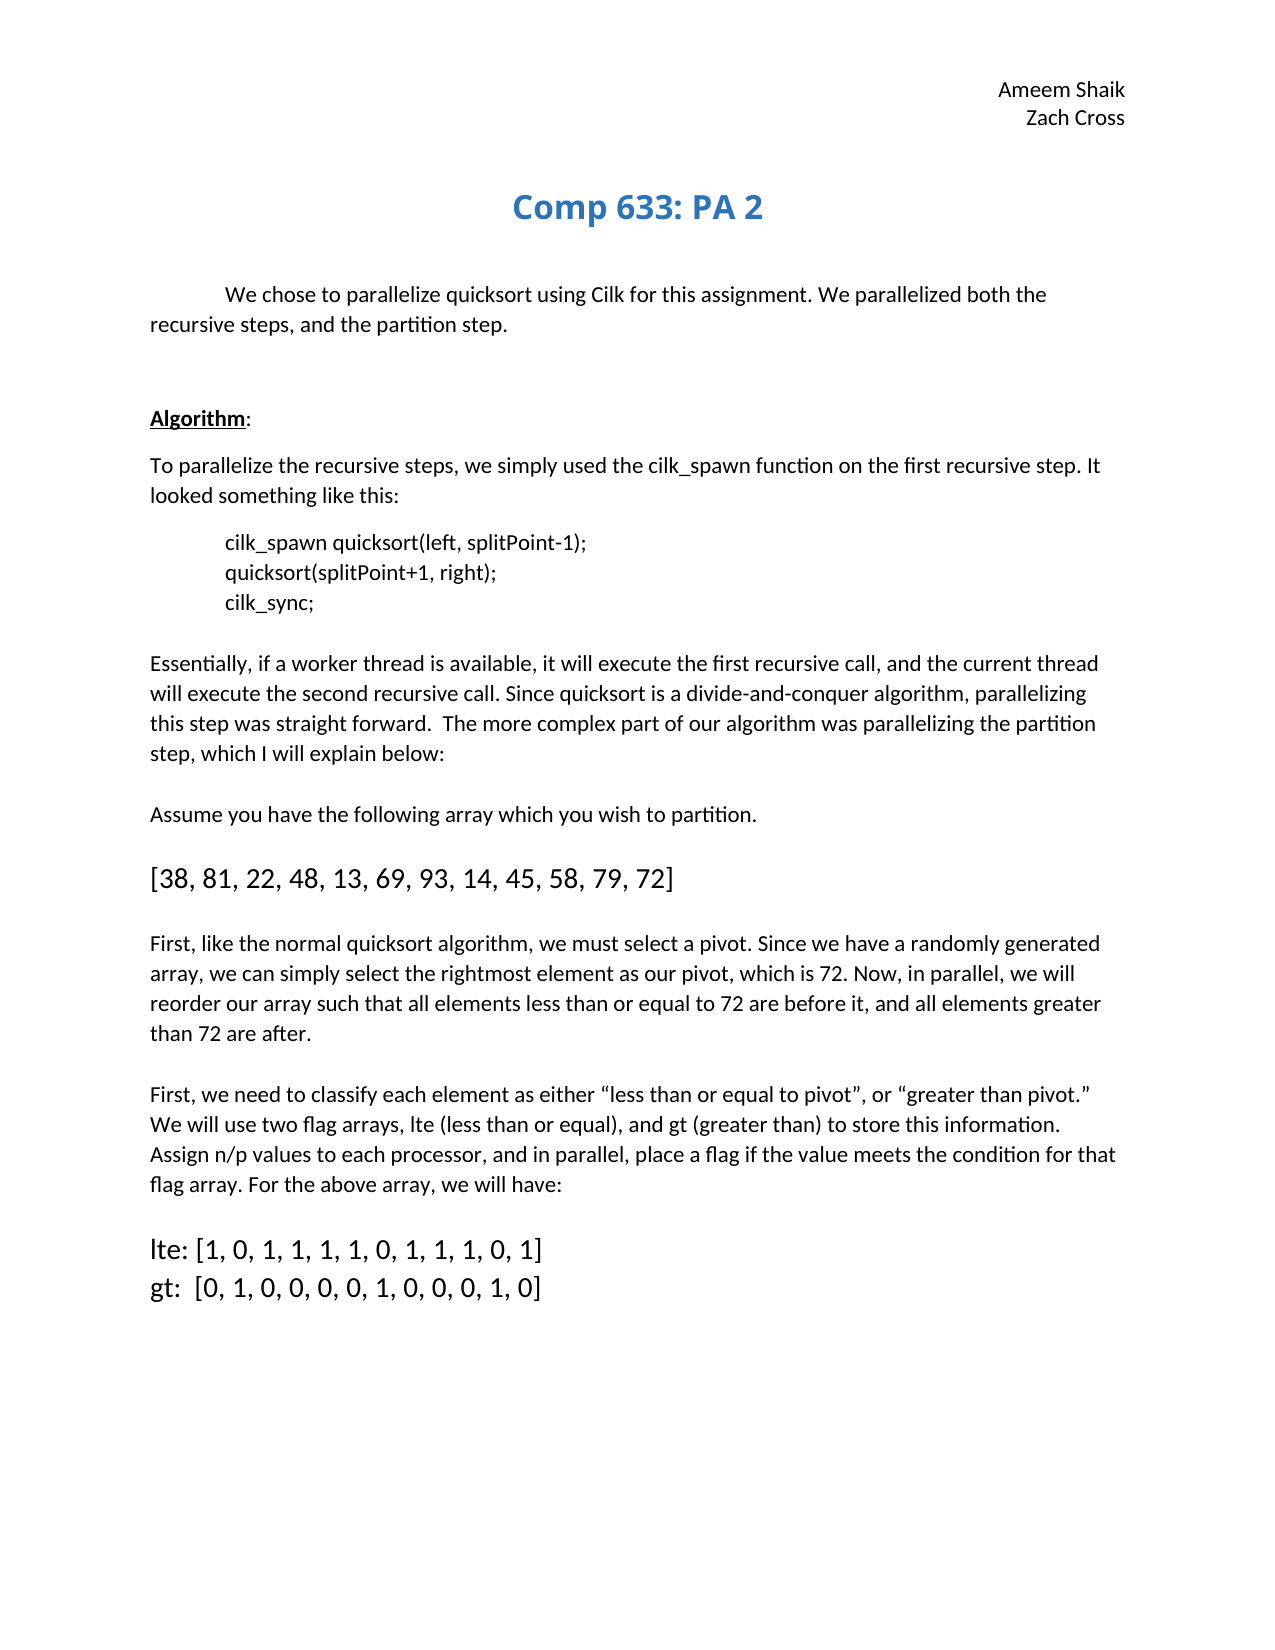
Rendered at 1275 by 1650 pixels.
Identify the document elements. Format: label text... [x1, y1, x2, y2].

text We chose to parallelize quicksort using Cilk for this assignment. We parallelized both the recursive steps, and the partition step. [150, 280, 1125, 338]
text Algorithm: [150, 404, 1125, 432]
text Assume you have the following array which you wish to partition. [150, 800, 1125, 828]
text First, like the normal quicksort algorithm, we must select a pivot. Since we have a randomly generated array, we can simply select the rightmost element as our pivot, which is 72. Now, in parallel, we will reorder our array such that all elements less than or equal to 72 are before it, and all elements greater than 72 are after. [150, 929, 1125, 1047]
text cilk_sync; [150, 588, 1125, 616]
text [38, 81, 22, 48, 13, 69, 93, 14, 45, 58, 79, 72] [150, 860, 1125, 896]
text Essentially, if a worker thread is available, it will execute the first recursive call, and the current thread will execute the second recursive call. Since quicksort is a divide-and-conquer algorithm, parallelizing this step was straight forward. The more complex part of our algorithm was parallelizing the partition step, which I will explain below: [150, 649, 1125, 767]
text quicksort(splitPoint+1, right); [150, 558, 1125, 586]
subtitle Comp 633: PA 2 [150, 184, 1125, 229]
text lte: [1, 0, 1, 1, 1, 1, 0, 1, 1, 1, 0, 1] [150, 1231, 1125, 1266]
text To parallelize the recursive steps, we simply used the cilk_spawn function on the first recursive step. It looked something like this: [150, 451, 1125, 509]
text cilk_spawn quicksort(left, splitPoint-1); [150, 528, 1125, 556]
text gt: [0, 1, 0, 0, 0, 0, 1, 0, 0, 0, 1, 0] [150, 1269, 1125, 1305]
text First, we need to classify each element as either “less than or equal to pivot”, or “greater than pivot.” We will use two flag arrays, lte (less than or equal), and gt (greater than) to store this information. Assign n/p values to each processor, and in parallel, place a flag if the value meets the condition for that flag array. For the above array, we will have: [150, 1080, 1125, 1198]
